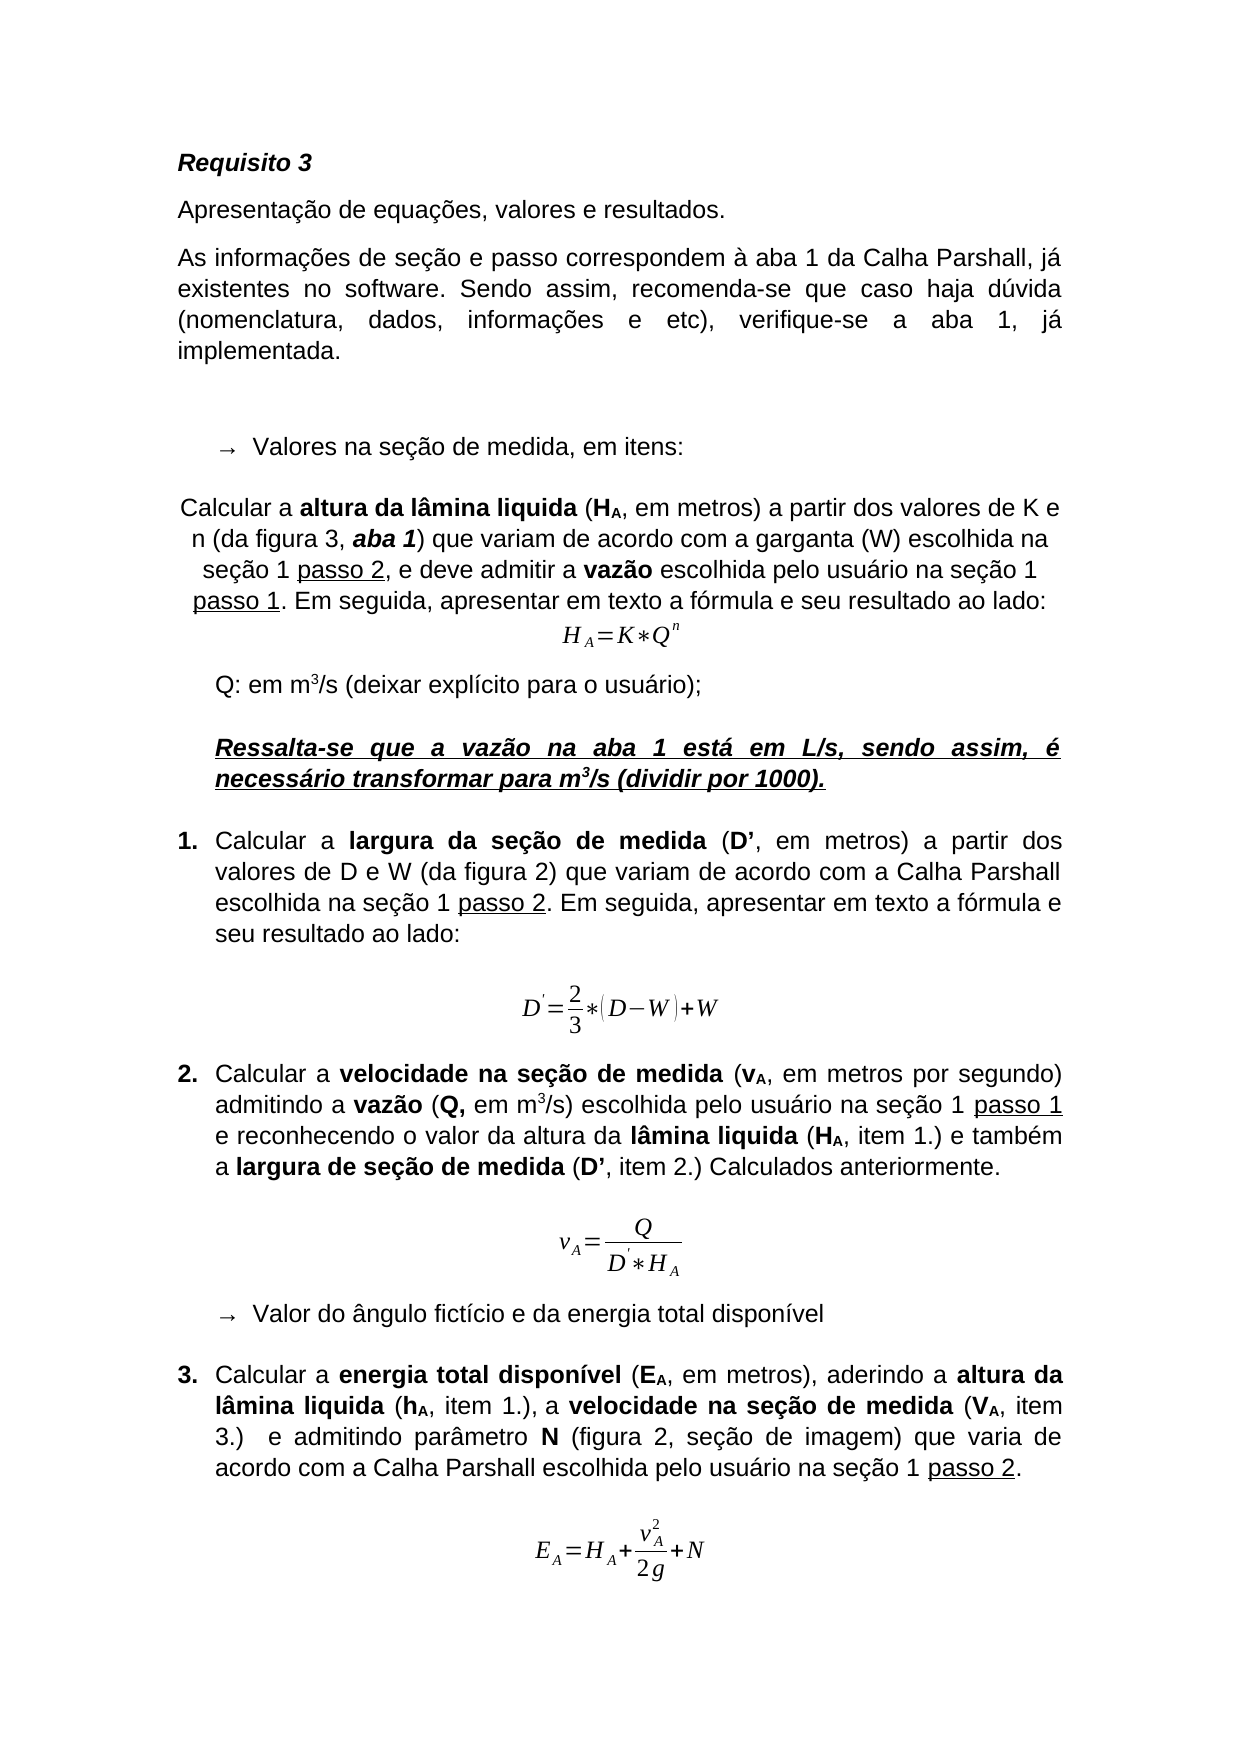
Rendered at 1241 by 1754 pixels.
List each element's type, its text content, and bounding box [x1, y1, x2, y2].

text Apresentação de equações, valores e resultados. [177, 195, 1063, 224]
text As informações de seção e passo correspondem à aba 1 da Calha Parshall, já existentes no software. Sendo assim, recomenda-se que caso haja dúvida (nomenclatura, dados, informações e etc), verifique-se a aba 1, já implementada. [177, 243, 1063, 365]
text Requisito 3 [177, 148, 1063, 176]
text Q: em m3/s (deixar explícito para o usuário); [215, 671, 1063, 699]
list Calcular a velocidade na seção de medida (vA, em metros por segundo) admitindo a vazão (Q, em m3/s) escolhida pelo usuário na seção 1 passo 1 e reconhecendo o valor da altura da lâmina liquida (HA, item 1.) e também a largura de seção de medida (D’, item 2.) Calculados anteriormente. [177, 1059, 1063, 1181]
list Valores na seção de medida, em itens: [215, 432, 1063, 491]
list Calcular a energia total disponível (EA, em metros), aderindo a altura da lâmina liquida (hA, item 1.), a velocidade na seção de medida (VA, item 3.) e admitindo parâmetro N (figura 2, seção de imagem) que varia de acordo com a Calha Parshall escolhida pelo usuário na seção 1 passo 2. [177, 1360, 1063, 1482]
text Calcular a altura da lâmina liquida (HA, em metros) a partir dos valores de K e n (da figura 3, aba 1) que variam de acordo com a garganta (W) escolhida na seção 1 passo 2, e deve admitir a vazão escolhida pelo usuário na seção 1 passo 1. Em seguida, apresentar em texto a fórmula e seu resultado ao lado: [177, 493, 1063, 652]
list Calcular a largura da seção de medida (D’, em metros) a partir dos valores de D e W (da figura 2) que variam de acordo com a Calha Parshall escolhida na seção 1 passo 2. Em seguida, apresentar em texto a fórmula e seu resultado ao lado: [177, 826, 1063, 948]
text Ressalta-se que a vazão na aba 1 está em L/s, sendo assim, é necessário transformar para m3/s (dividir por 1000). [215, 733, 1063, 792]
list Valor do ângulo fictício e da energia total disponível [215, 1299, 1063, 1358]
